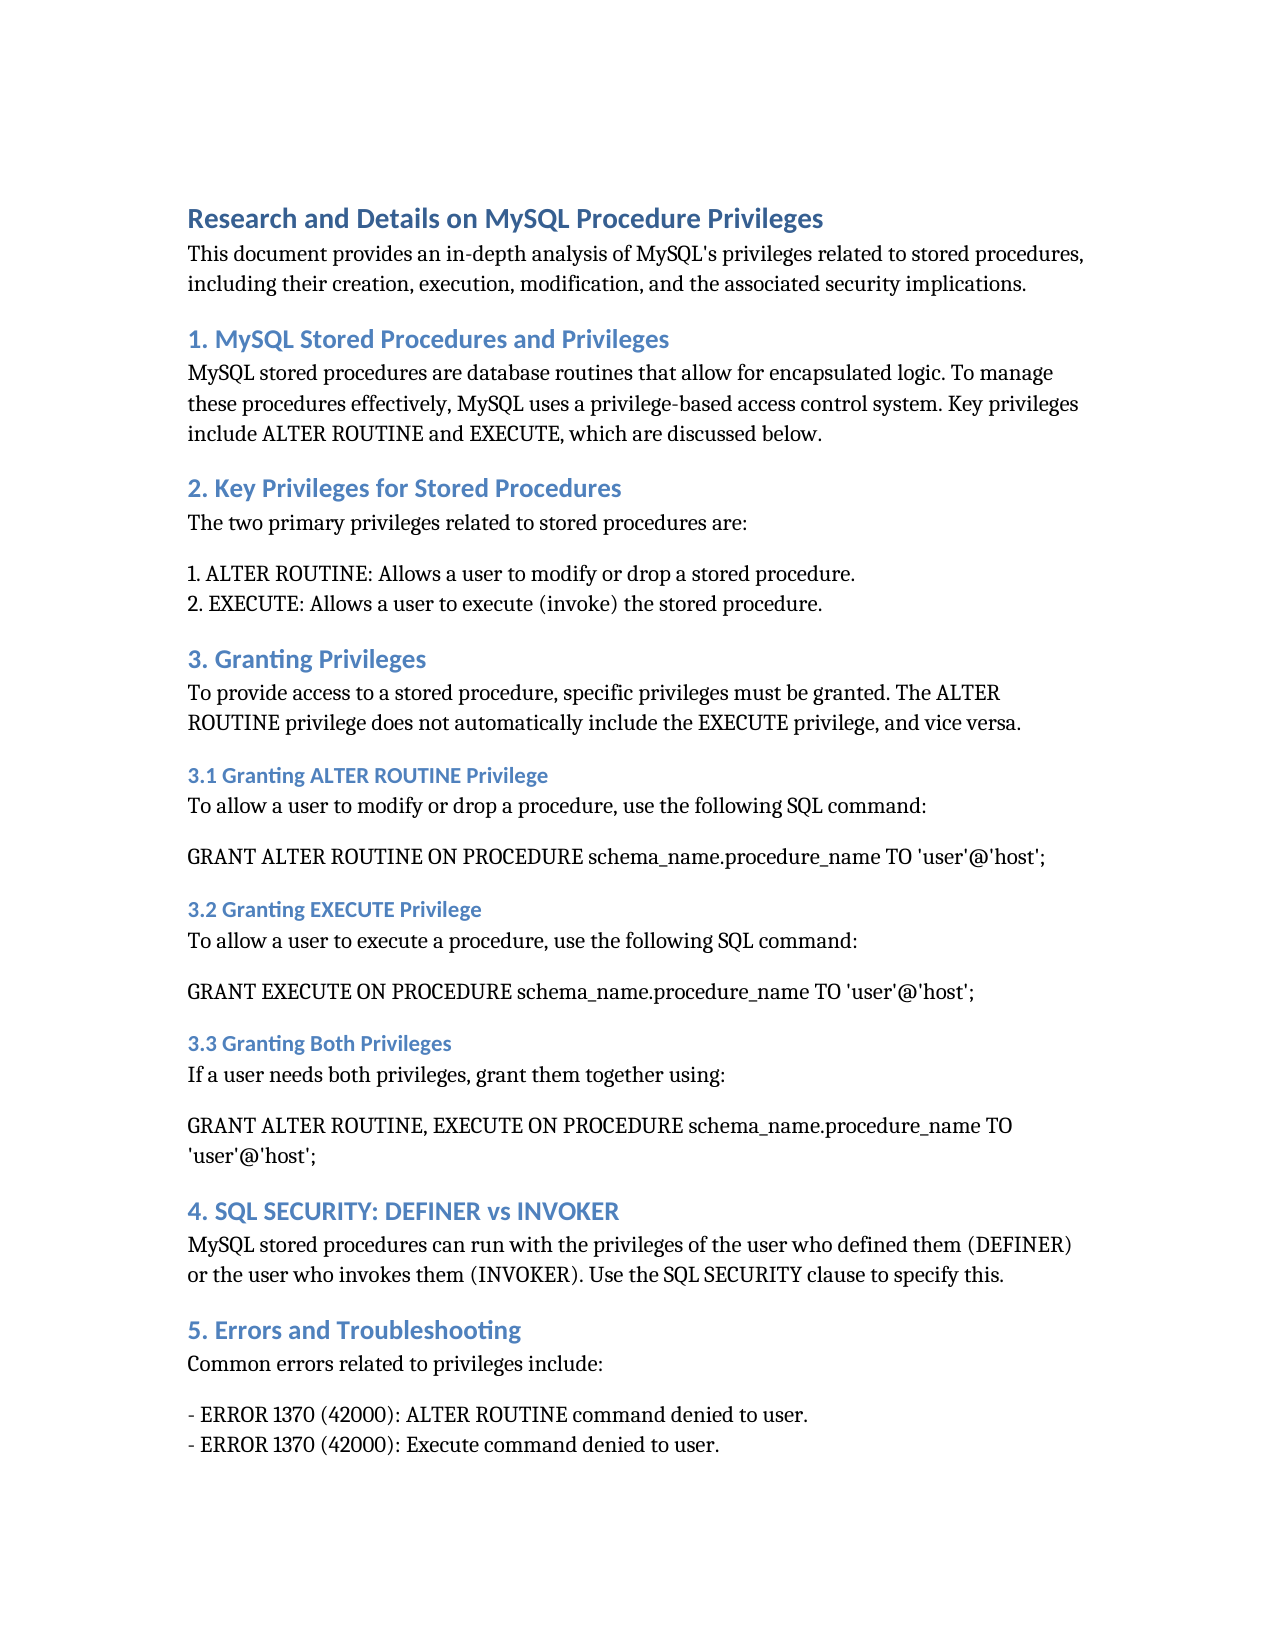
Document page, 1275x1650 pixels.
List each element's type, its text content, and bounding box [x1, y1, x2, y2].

text To allow a user to modify or drop a procedure, use the following SQL command: [187, 793, 1087, 819]
text To allow a user to execute a procedure, use the following SQL command: [187, 927, 1087, 954]
text To provide access to a stored procedure, specific privileges must be granted. The ALTER ROUTINE privilege does not automatically include the EXECUTE privilege, and vice versa. [187, 680, 1087, 736]
text GRANT EXECUTE ON PROCEDURE schema_name.procedure_name TO 'user'@'host'; [187, 978, 1087, 1005]
text GRANT ALTER ROUTINE ON PROCEDURE schema_name.procedure_name TO 'user'@'host'; [187, 844, 1087, 871]
subtitle 3.2 Granting EXECUTE Privilege [187, 895, 1087, 923]
text The two primary privileges related to stored procedures are: [187, 509, 1087, 536]
subtitle 5. Errors and Troubleshooting [187, 1313, 1087, 1346]
text MySQL stored procedures can run with the privileges of the user who defined them (DEFINER) or the user who invokes them (INVOKER). Use the SQL SECURITY clause to specify this. [187, 1232, 1087, 1288]
subtitle Research and Details on MySQL Procedure Privileges [187, 200, 1087, 236]
text This document provides an in-depth analysis of MySQL's privileges related to stored procedures, including their creation, execution, modification, and the associated security implications. [187, 241, 1087, 297]
subtitle 4. SQL SECURITY: DEFINER vs INVOKER [187, 1194, 1087, 1227]
subtitle 2. Key Privileges for Stored Procedures [187, 472, 1087, 504]
subtitle 3.1 Granting ALTER ROUTINE Privilege [187, 761, 1087, 789]
text Common errors related to privileges include: [187, 1351, 1087, 1377]
text If a user needs both privileges, grant them together using: [187, 1062, 1087, 1088]
text - ERROR 1370 (42000): ALTER ROUTINE command denied to user. - ERROR 1370 (42000): Execute command denied to user. [187, 1402, 1087, 1459]
subtitle 3. Granting Privileges [187, 642, 1087, 675]
text GRANT ALTER ROUTINE, EXECUTE ON PROCEDURE schema_name.procedure_name TO 'user'@'host'; [187, 1113, 1087, 1169]
subtitle 1. MySQL Stored Procedures and Privileges [187, 322, 1087, 355]
subtitle 3.3 Granting Both Privileges [187, 1029, 1087, 1057]
text 1. ALTER ROUTINE: Allows a user to modify or drop a stored procedure. 2. EXECUTE: Allows a user to execute (invoke) the stored procedure. [187, 561, 1087, 617]
text MySQL stored procedures are database routines that allow for encapsulated logic. To manage these procedures effectively, MySQL uses a privilege-based access control system. Key privileges include ALTER ROUTINE and EXECUTE, which are discussed below. [187, 360, 1087, 447]
